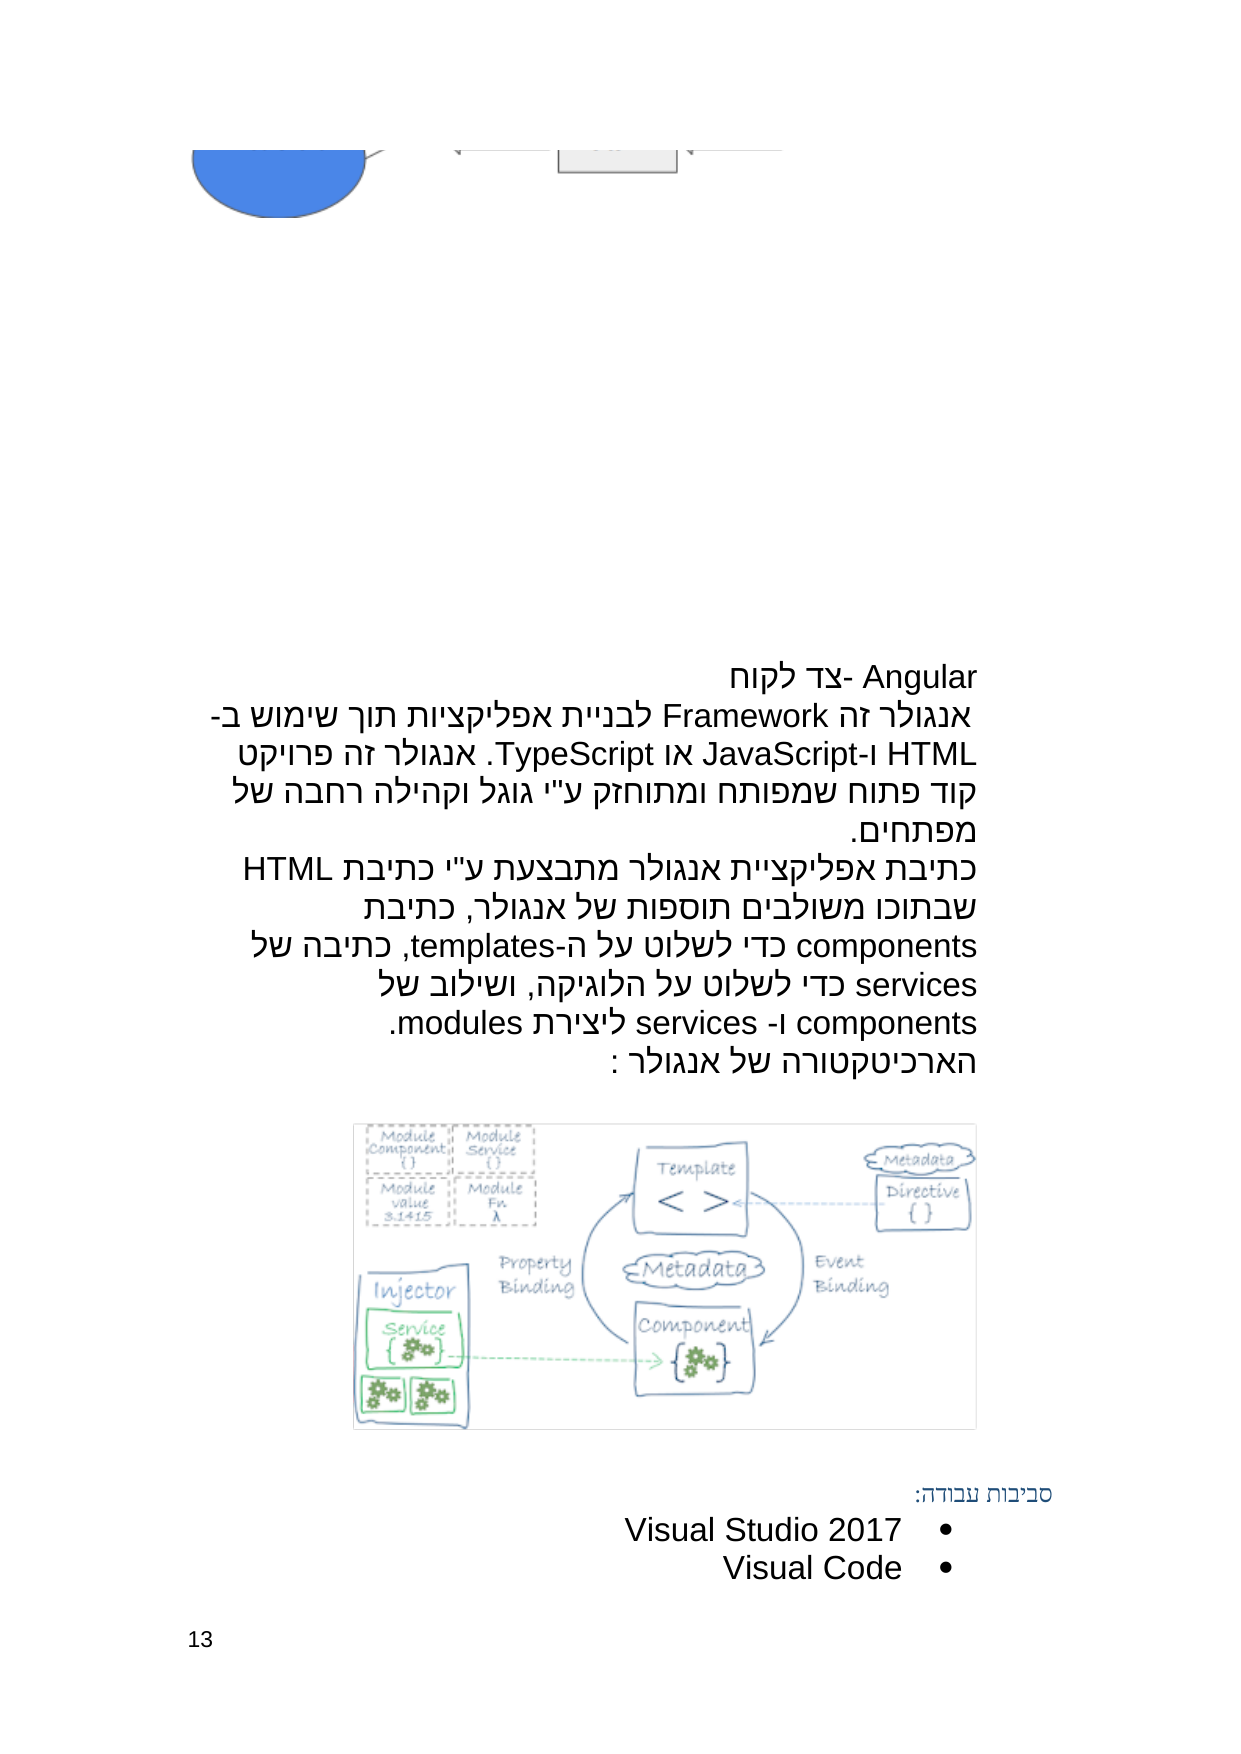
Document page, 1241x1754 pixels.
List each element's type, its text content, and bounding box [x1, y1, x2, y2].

picture [140, 150, 1006, 218]
text כתיבת אפליקציית אנגולר מתבצעת ע"י כתיבת HTML שבתוכו משולבים תוספות של אנגולר, כתיבת components כדי לשלוט על ה-templates, כתיבה של services כדי לשלוט על הלוגיקה, ושילוב של components ו- services ליצירת modules. [187, 849, 978, 1042]
subtitle סביבות עבודה: [187, 1479, 1053, 1507]
picture [352, 1118, 978, 1436]
text Angular -צד לקוח [187, 619, 978, 696]
text אנגולר זה Framework לבניית אפליקציות תוך שימוש ב-HTML ו-JavaScript או TypeScript. אנגולר זה פרויקט קוד פתוח שמפותח ומתוחזק ע"י גוגל וקהילה רחבה של מפתחים. [187, 696, 978, 849]
list Visual Studio 2017 [187, 1510, 940, 1548]
list Visual Code [187, 1548, 940, 1587]
text הארכיטקטורה של אנגולר : [187, 1042, 978, 1080]
